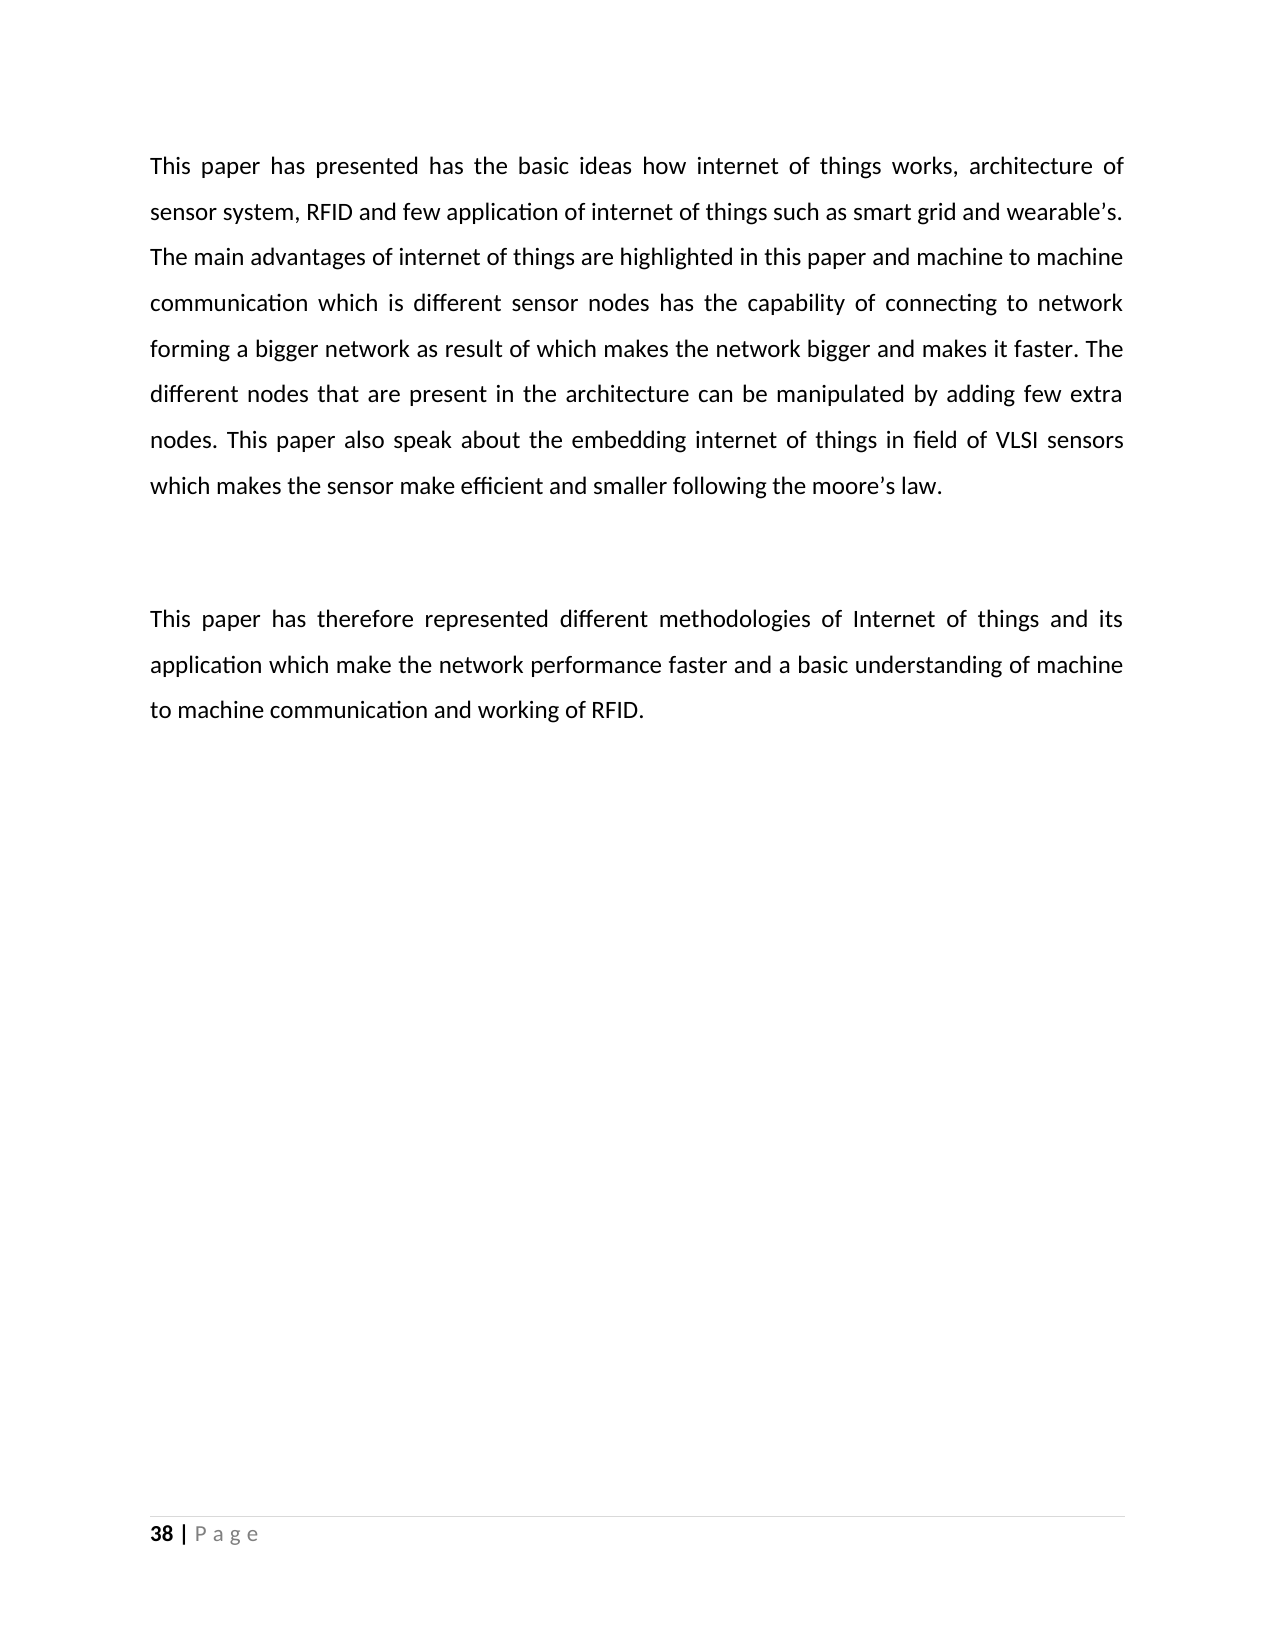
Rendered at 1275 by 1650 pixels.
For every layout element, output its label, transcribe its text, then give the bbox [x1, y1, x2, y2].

text This paper has therefore represented different methodologies of Internet of things and its application which make the network performance faster and a basic understanding of machine to machine communication and working of RFID. [150, 603, 1125, 725]
text This paper has presented has the basic ideas how internet of things works, architecture of sensor system, RFID and few application of internet of things such as smart grid and wearable’s. The main advantages of internet of things are highlighted in this paper and machine to machine communication which is different sensor nodes has the capability of connecting to network forming a bigger network as result of which makes the network bigger and makes it faster. The different nodes that are present in the architecture can be manipulated by adding few extra nodes. This paper also speak about the embedding internet of things in field of VLSI sensors which makes the sensor make efficient and smaller following the moore’s law. [150, 150, 1125, 501]
